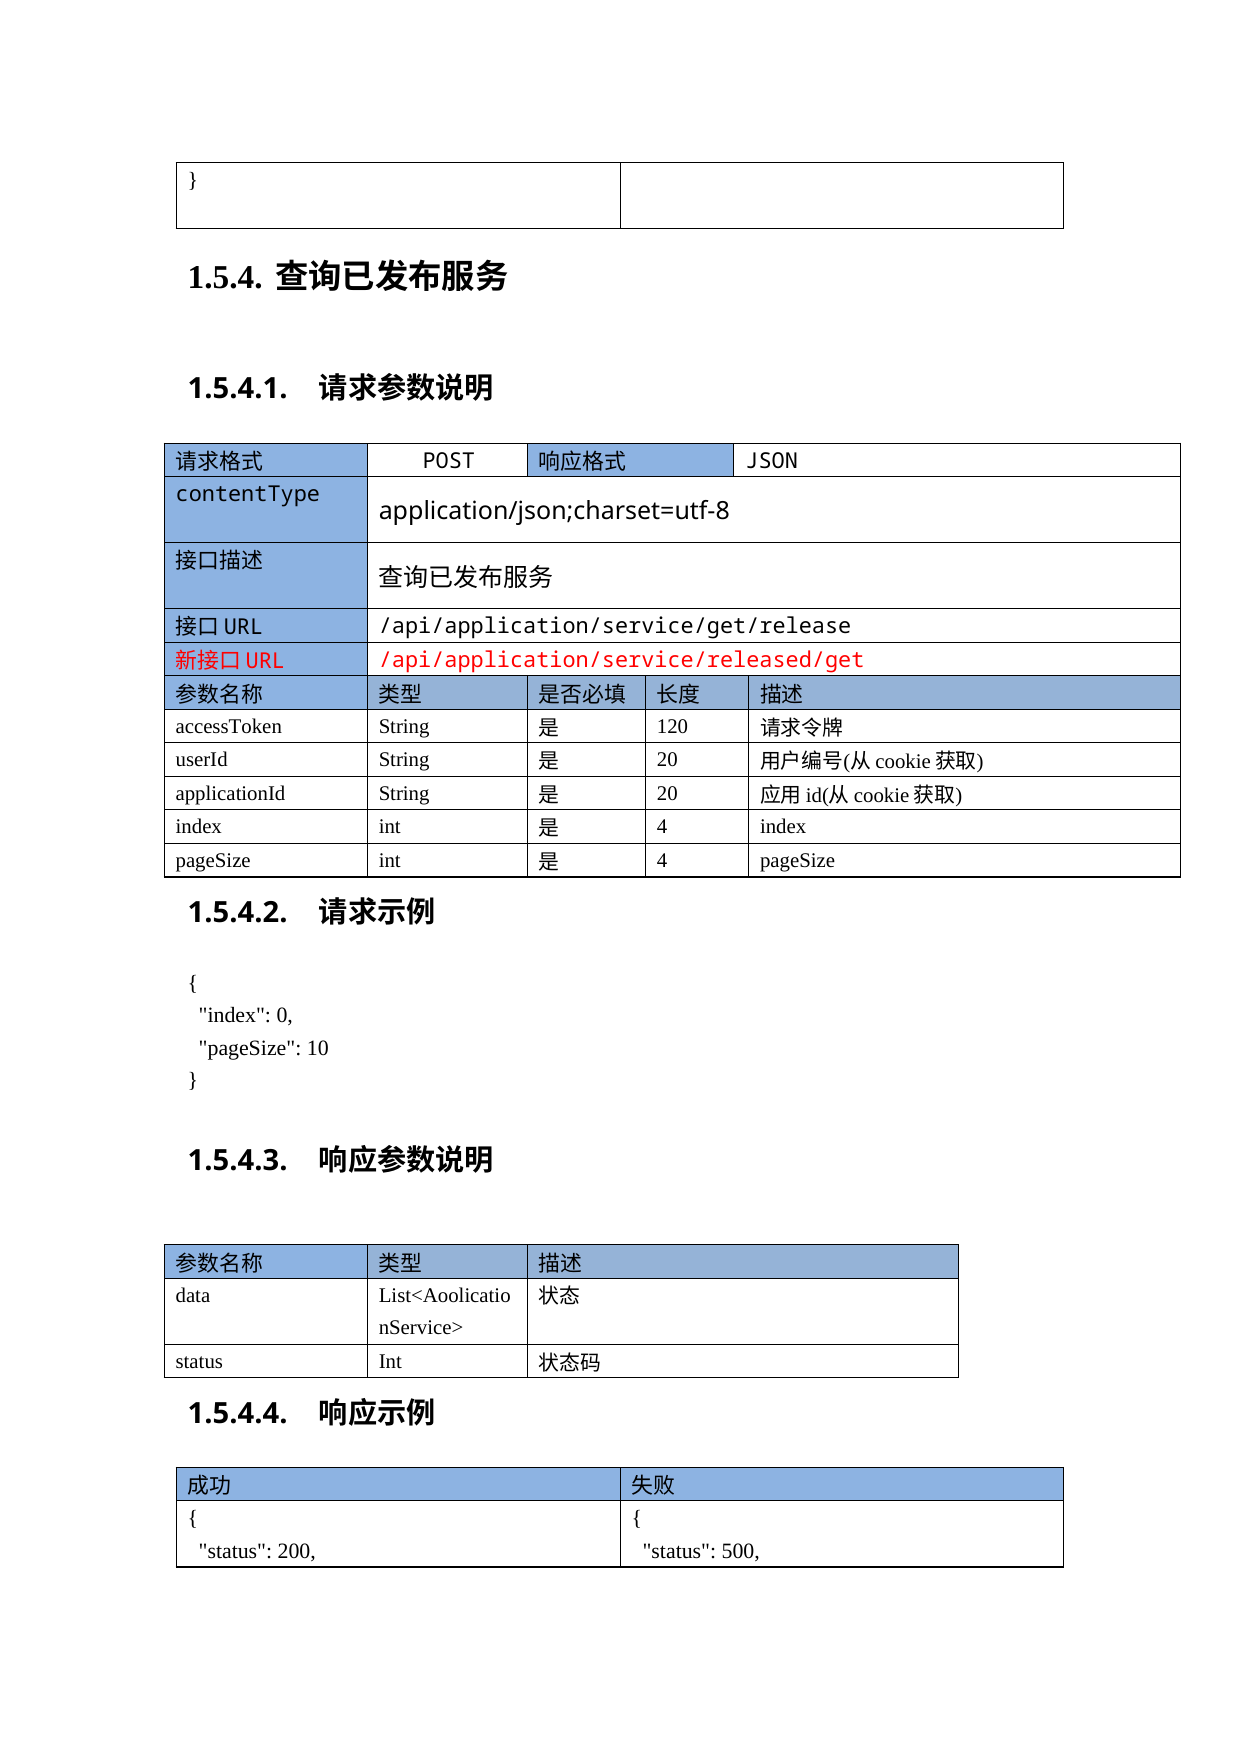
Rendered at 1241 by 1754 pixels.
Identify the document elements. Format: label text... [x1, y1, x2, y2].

table_cell 状态 [528, 1279, 958, 1344]
table_cell 120 [646, 710, 748, 742]
table_cell 应用id(从cookie获取) [749, 777, 1180, 809]
table_cell data [165, 1279, 367, 1344]
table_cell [177, 1501, 620, 1566]
table_header 成功 [177, 1468, 620, 1500]
table_cell int [368, 810, 527, 843]
table_cell 是 [528, 777, 645, 809]
table_header 请求格式 [165, 444, 367, 476]
table_cell 用户编号(从cookie获取) [749, 743, 1180, 776]
table_cell List<AoolicationService> [368, 1279, 527, 1344]
table_header POST [368, 444, 527, 476]
table_cell Int [368, 1345, 527, 1377]
table_cell 请求令牌 [749, 710, 1180, 742]
table_header JSON [734, 444, 1180, 476]
table_cell 长度 [646, 676, 748, 709]
table_cell 是否必填 [528, 676, 645, 709]
subtitle 响应参数说明 [187, 1125, 1053, 1190]
table_cell 是 [528, 844, 645, 876]
table_cell application/json;charset=utf-8 [368, 477, 1180, 542]
table_cell 4 [646, 810, 748, 843]
table_header 描述 [528, 1245, 958, 1278]
table_cell 描述 [749, 676, 1180, 709]
table_cell String [368, 710, 527, 742]
table_cell userId [165, 743, 367, 776]
table_cell accessToken [165, 710, 367, 742]
table_cell String [368, 777, 527, 809]
table_cell status [165, 1345, 367, 1377]
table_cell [621, 1501, 1063, 1566]
subtitle 请求参数说明 [187, 354, 1053, 419]
table_cell 接口描述 [165, 543, 367, 608]
table_cell 参数名称 [165, 676, 367, 709]
subtitle 请求示例 [187, 878, 1053, 942]
table_header 参数名称 [165, 1245, 367, 1278]
table_cell index [749, 810, 1180, 843]
table_cell 20 [646, 743, 748, 776]
table_cell 是 [528, 810, 645, 843]
table_header 响应格式 [528, 444, 733, 476]
text { [187, 966, 1053, 998]
table_cell contentType [165, 477, 367, 542]
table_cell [177, 163, 620, 228]
table_cell 类型 [368, 676, 527, 709]
table_cell int [368, 844, 527, 876]
table_cell 接口URL [165, 609, 367, 642]
table_cell /api/application/service/get/release [368, 609, 1180, 642]
table_cell pageSize [749, 844, 1180, 876]
table_cell String [368, 743, 527, 776]
table_header 失败 [621, 1468, 1063, 1500]
table_cell 20 [646, 777, 748, 809]
table_cell 4 [646, 844, 748, 876]
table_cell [621, 163, 1063, 228]
text "pageSize": 10 [187, 1031, 1053, 1063]
table_cell 查询已发布服务 [368, 543, 1180, 608]
subtitle 查询已发布服务 [187, 242, 1053, 307]
table_cell 新接口URL [165, 643, 367, 675]
subtitle 响应示例 [187, 1378, 1053, 1443]
text "index": 0, [187, 998, 1053, 1031]
table_header 类型 [368, 1245, 527, 1278]
table_cell /api/application/service/released/get [368, 643, 1180, 675]
table_cell applicationId [165, 777, 367, 809]
table_cell 是 [528, 710, 645, 742]
text } [187, 1063, 1053, 1096]
table_cell 状态码 [528, 1345, 958, 1377]
table_cell pageSize [165, 844, 367, 876]
table_cell index [165, 810, 367, 843]
table_cell 是 [528, 743, 645, 776]
